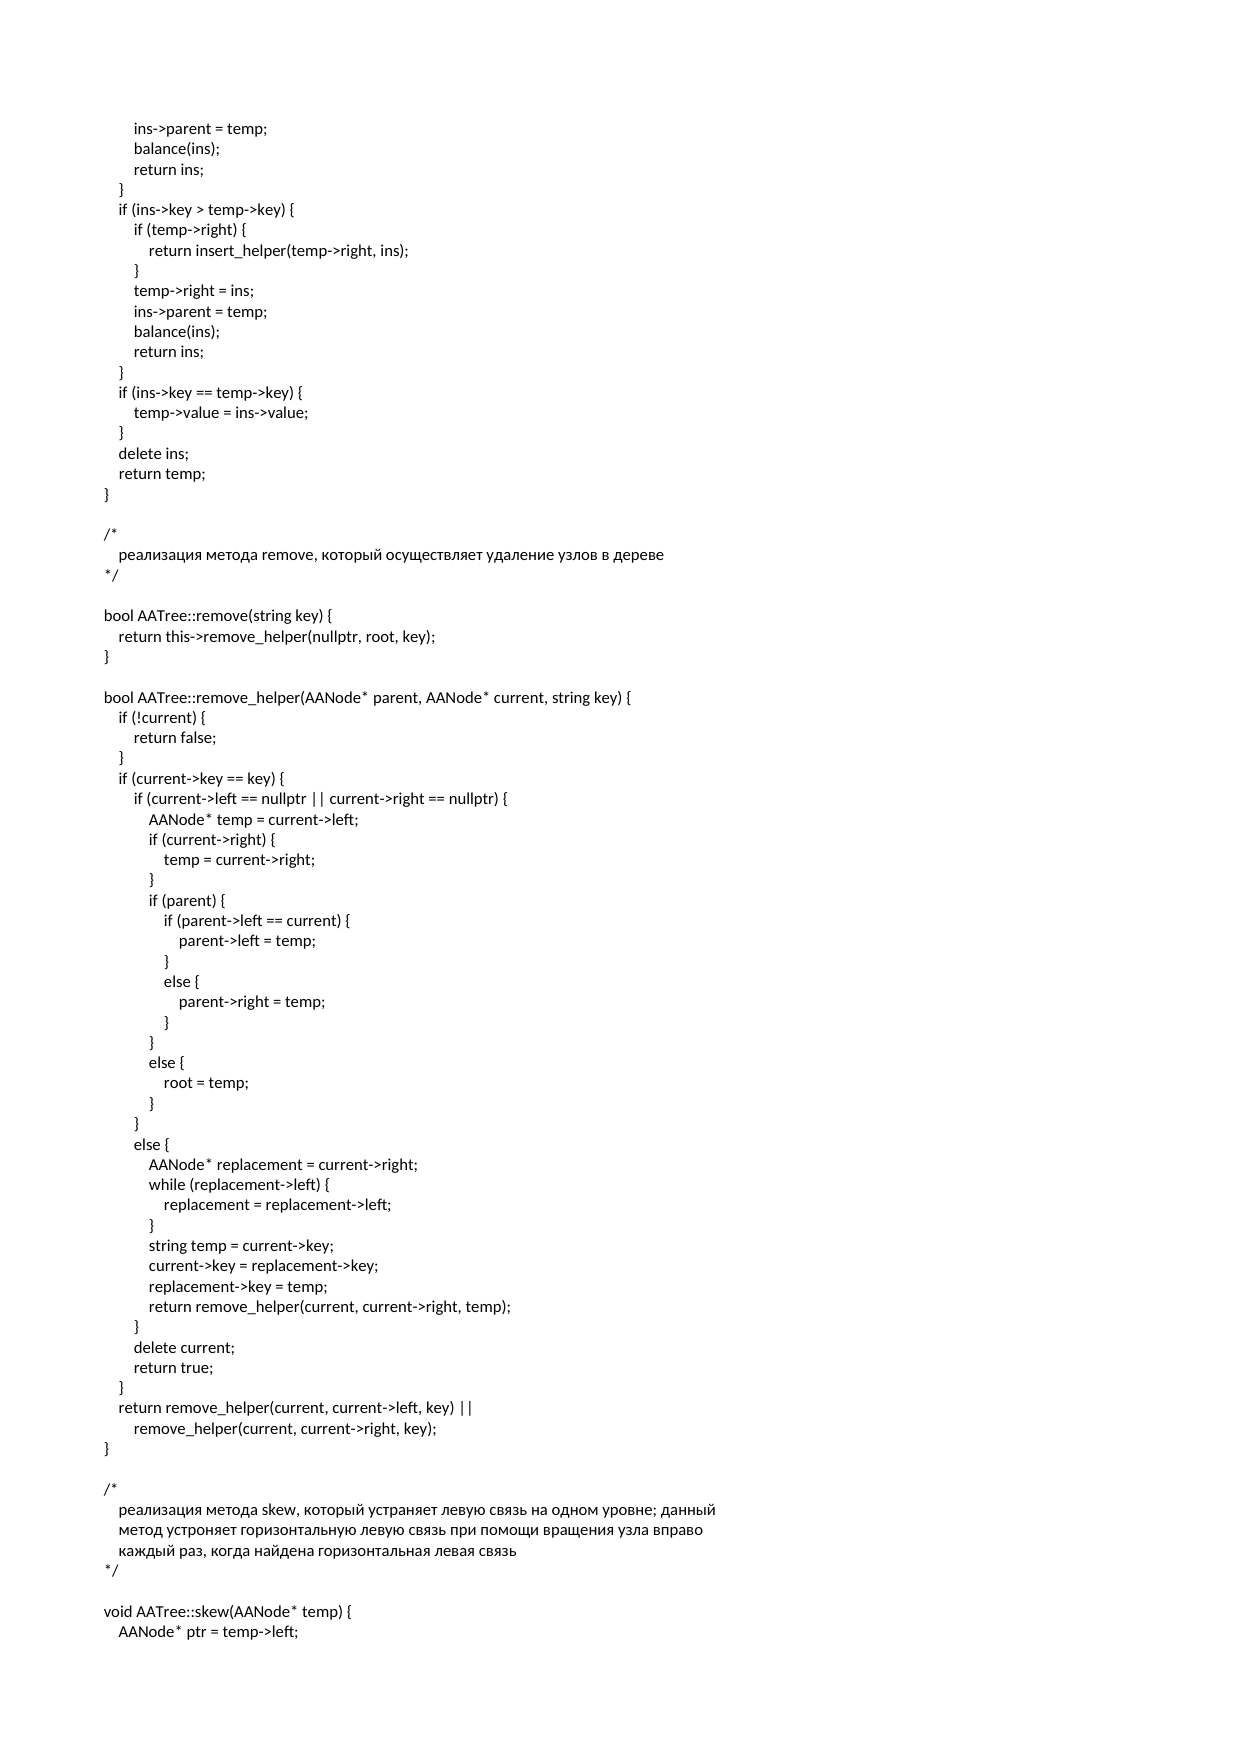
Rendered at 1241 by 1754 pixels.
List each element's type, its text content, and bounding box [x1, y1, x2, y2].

text return ins; [103, 342, 1152, 362]
text void AATree::skew(AANode* temp) { [103, 1601, 1152, 1621]
text replacement = replacement->left; [103, 1195, 1152, 1215]
text } [103, 423, 1152, 443]
text AANode* temp = current->left; [103, 809, 1152, 829]
text balance(ins); [103, 321, 1152, 342]
text return remove_helper(current, current->left, key) || [103, 1398, 1152, 1418]
text if (current->right) { [103, 829, 1152, 849]
text } [103, 748, 1152, 768]
text } [103, 179, 1152, 199]
text if (parent->left == current) { [103, 910, 1152, 931]
text ins->parent = temp; [103, 118, 1152, 138]
text if (ins->key > temp->key) { [103, 199, 1152, 220]
text } [103, 1438, 1152, 1459]
text } [103, 951, 1152, 971]
text } [103, 362, 1152, 382]
text метод устроняет горизонтальную левую связь при помощи вращения узла вправо [103, 1520, 1152, 1540]
text /* [103, 1479, 1152, 1499]
text } [103, 1093, 1152, 1113]
text return this->remove_helper(nullptr, root, key); [103, 626, 1152, 646]
text return ins; [103, 159, 1152, 179]
text return insert_helper(temp->right, ins); [103, 240, 1152, 260]
text if (ins->key == temp->key) { [103, 382, 1152, 402]
text root = temp; [103, 1073, 1152, 1093]
text while (replacement->left) { [103, 1174, 1152, 1195]
text } [103, 260, 1152, 281]
text if (current->key == key) { [103, 768, 1152, 788]
text if (parent) { [103, 890, 1152, 910]
text return true; [103, 1357, 1152, 1377]
text parent->left = temp; [103, 931, 1152, 951]
text } [103, 1215, 1152, 1235]
text AANode* ptr = temp->left; [103, 1621, 1152, 1642]
text */ [103, 565, 1152, 585]
text /* [103, 524, 1152, 545]
text } [103, 1012, 1152, 1032]
text AANode* replacement = current->right; [103, 1154, 1152, 1174]
text if (!current) { [103, 707, 1152, 727]
text реализация метода remove, который осуществляет удаление узлов в дереве [103, 545, 1152, 565]
text } [103, 1032, 1152, 1052]
text else { [103, 971, 1152, 992]
text return temp; [103, 463, 1152, 484]
text balance(ins); [103, 138, 1152, 159]
text replacement->key = temp; [103, 1276, 1152, 1296]
text remove_helper(current, current->right, key); [103, 1418, 1152, 1438]
text current->key = replacement->key; [103, 1256, 1152, 1276]
text string temp = current->key; [103, 1235, 1152, 1256]
text return remove_helper(current, current->right, temp); [103, 1296, 1152, 1317]
text } [103, 1317, 1152, 1337]
text */ [103, 1560, 1152, 1581]
text else { [103, 1052, 1152, 1073]
text delete ins; [103, 443, 1152, 463]
text } [103, 646, 1152, 667]
text } [103, 1113, 1152, 1134]
text temp->right = ins; [103, 281, 1152, 301]
text parent->right = temp; [103, 992, 1152, 1012]
text } [103, 484, 1152, 504]
text каждый раз, когда найдена горизонтальная левая связь [103, 1540, 1152, 1560]
text реализация метода skew, который устраняет левую связь на одном уровне; данный [103, 1499, 1152, 1520]
text bool AATree::remove_helper(AANode* parent, AANode* current, string key) { [103, 687, 1152, 707]
text temp->value = ins->value; [103, 402, 1152, 423]
text ins->parent = temp; [103, 301, 1152, 321]
text return false; [103, 727, 1152, 748]
text bool AATree::remove(string key) { [103, 606, 1152, 626]
text if (temp->right) { [103, 220, 1152, 240]
text } [103, 1377, 1152, 1398]
text } [103, 870, 1152, 890]
text if (current->left == nullptr || current->right == nullptr) { [103, 788, 1152, 809]
text else { [103, 1134, 1152, 1154]
text temp = current->right; [103, 849, 1152, 870]
text delete current; [103, 1337, 1152, 1357]
